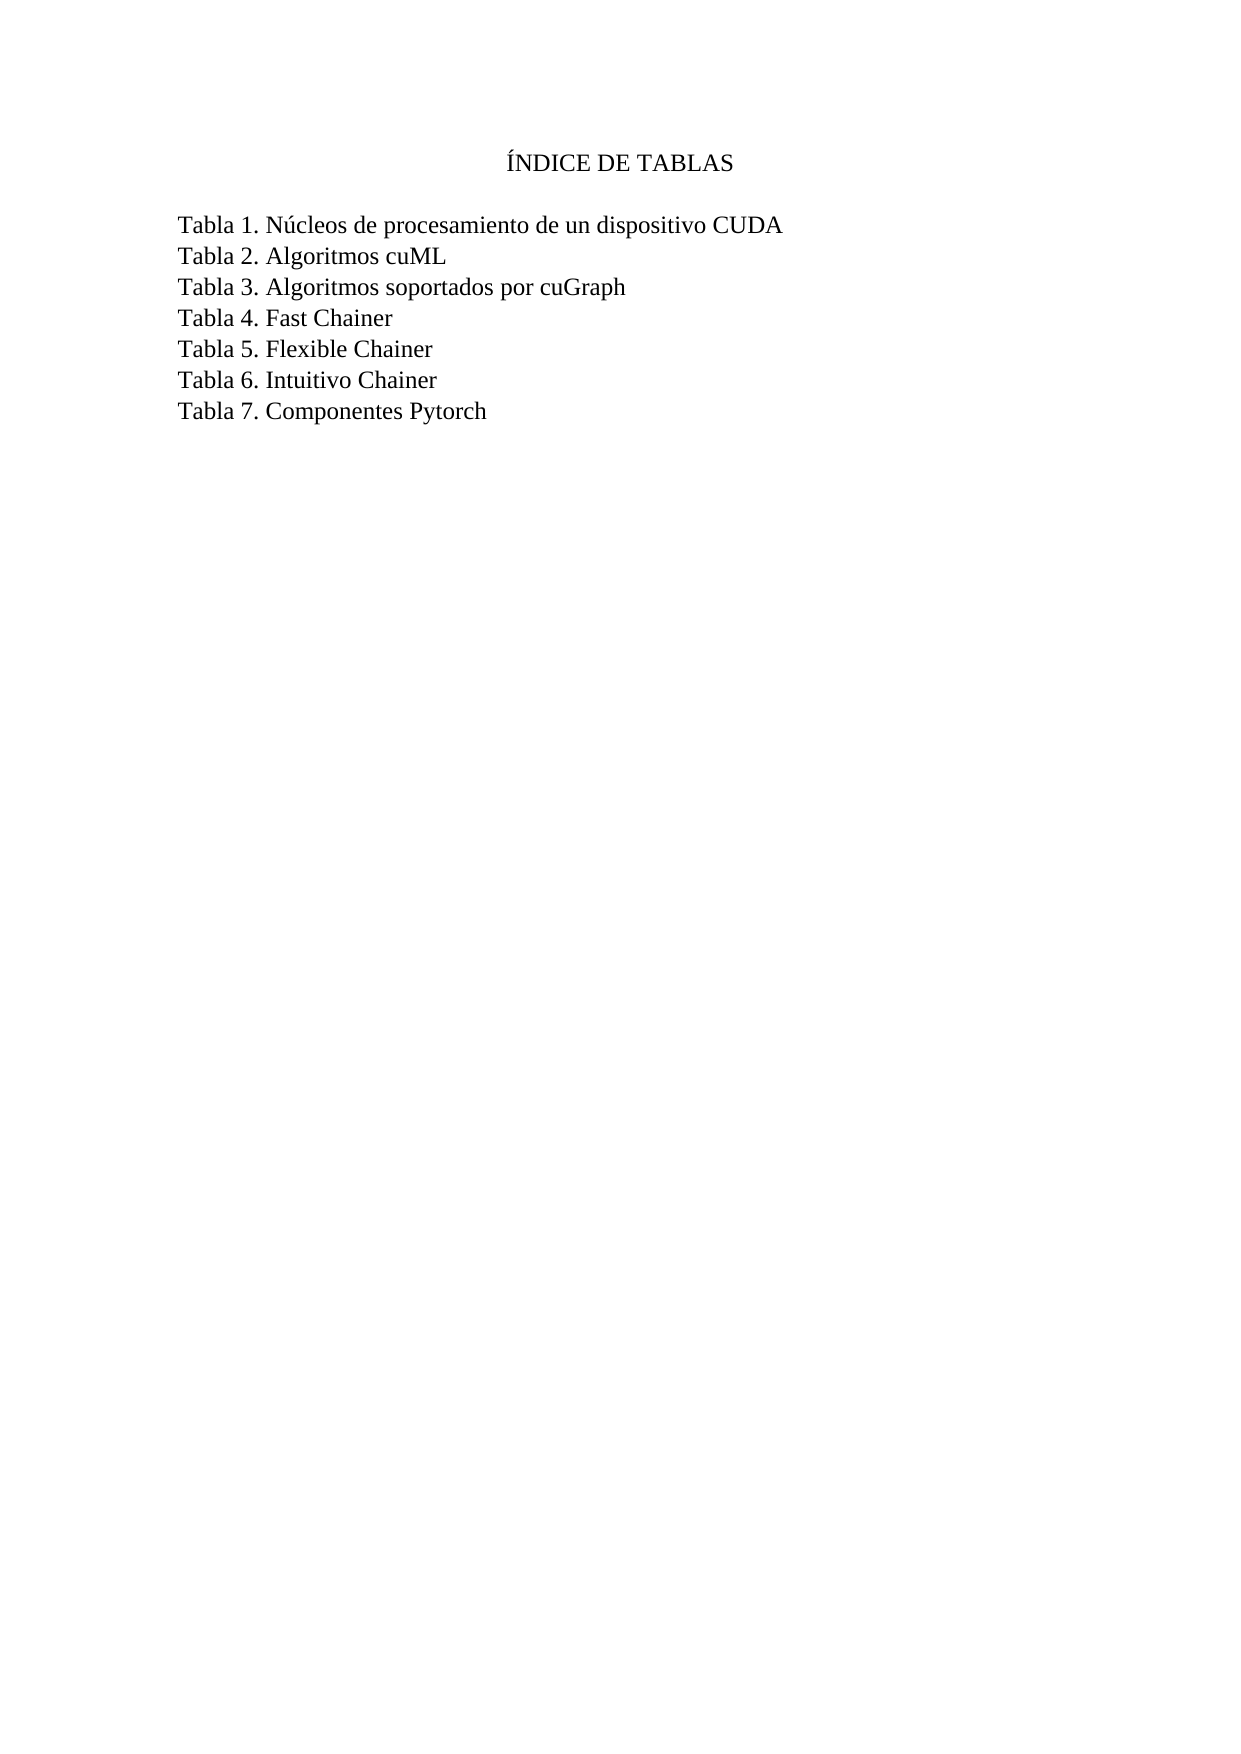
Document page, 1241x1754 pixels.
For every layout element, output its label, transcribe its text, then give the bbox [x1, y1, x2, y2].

text Tabla 1. Núcleos de procesamiento de un dispositivo CUDA [177, 210, 1063, 239]
text Tabla 5. Flexible Chainer [177, 334, 1063, 363]
text Tabla 3. Algoritmos soportados por cuGraph [177, 272, 1063, 301]
text Tabla 4. Fast Chainer [177, 303, 1063, 332]
text Tabla 7. Componentes Pytorch [177, 396, 1063, 425]
text Tabla 2. Algoritmos cuML [177, 241, 1063, 270]
text ÍNDICE DE TABLAS [177, 148, 1063, 176]
text Tabla 6. Intuitivo Chainer [177, 365, 1063, 394]
